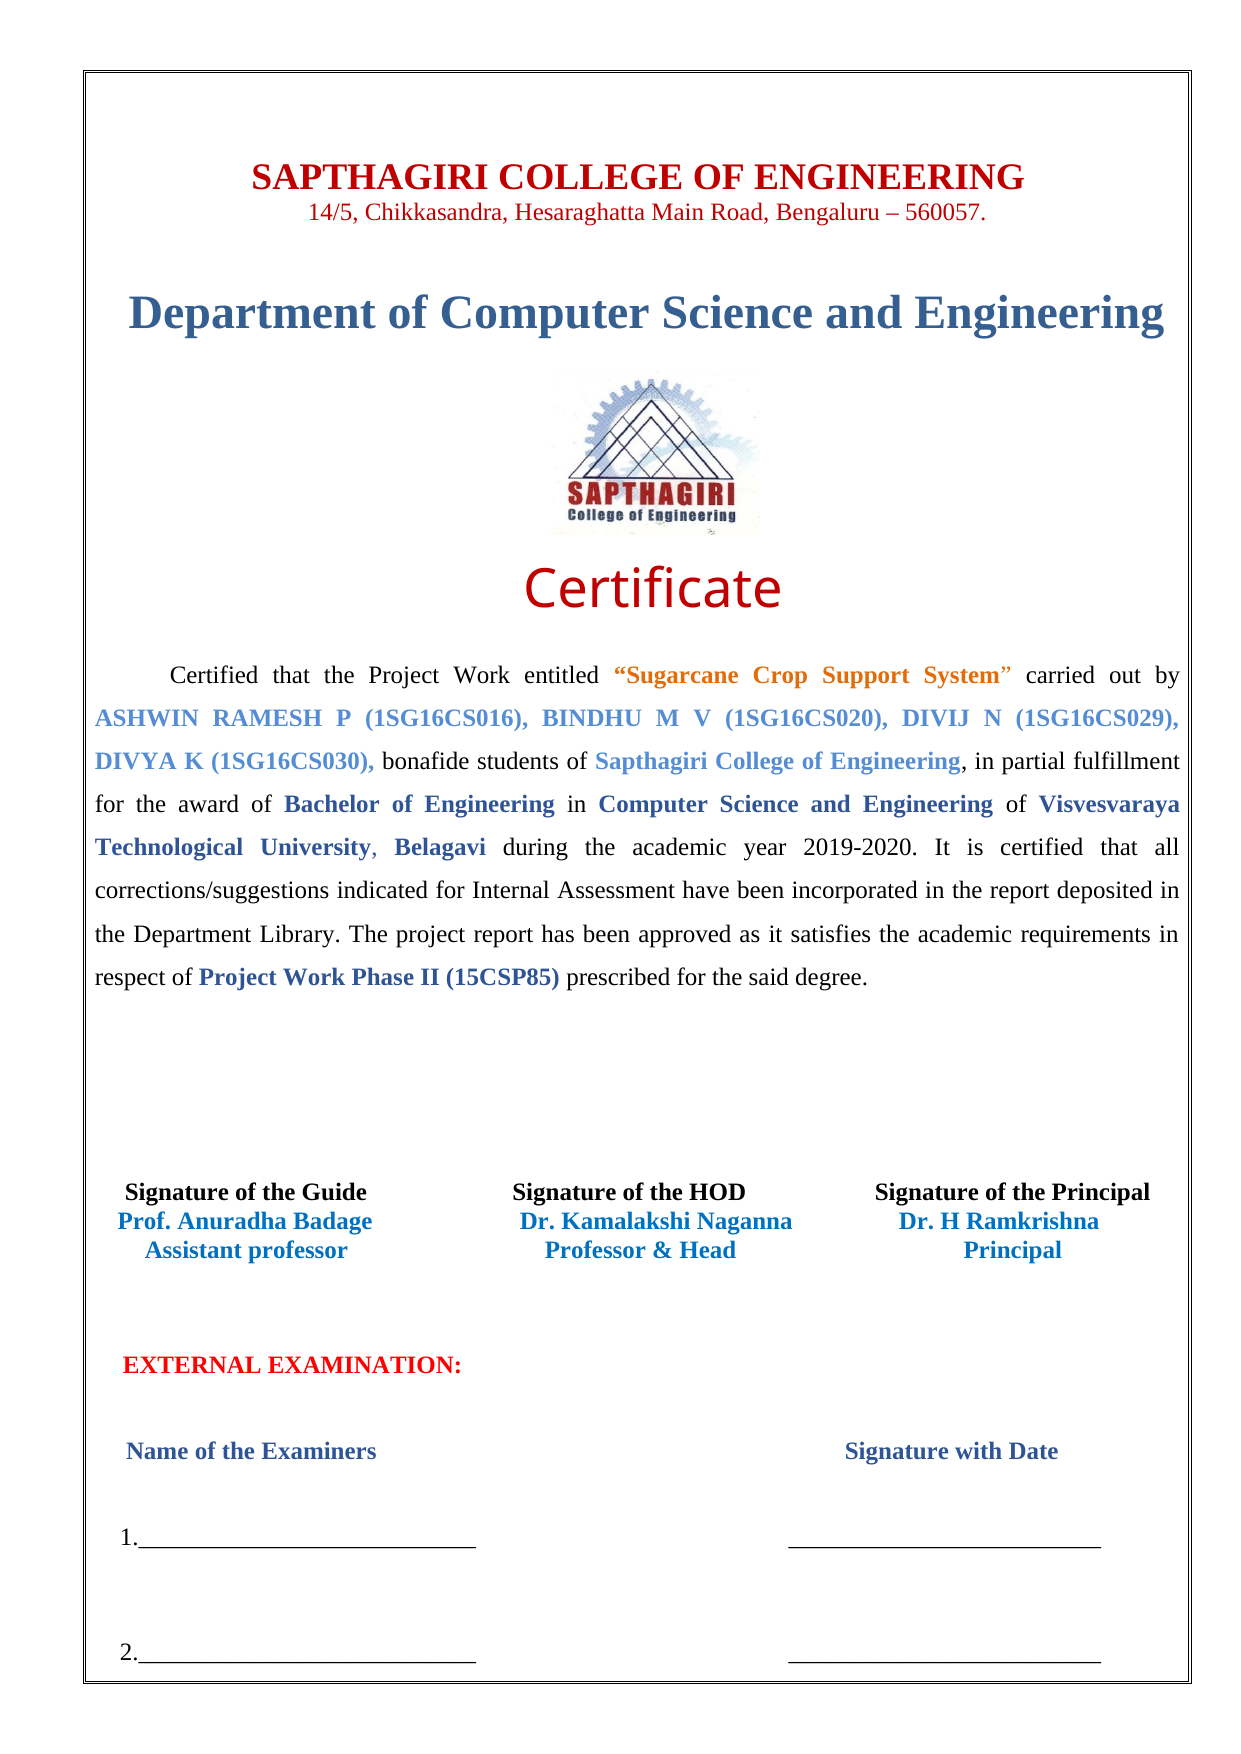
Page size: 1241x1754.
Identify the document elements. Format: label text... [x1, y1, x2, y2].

picture [551, 371, 760, 535]
text Signature of the Guide Signature of the HOD Signature of the Principal [94, 1177, 1180, 1206]
text 14/5, Chikkasandra, Hesaraghatta Main Road, Bengaluru – 560057. [94, 197, 1188, 226]
text Assistant professor Professor & Head Principal [94, 1235, 1180, 1264]
text Prof. Anuradha Badage Dr. Kamalakshi Naganna Dr. H Ramkrishna [94, 1206, 1180, 1235]
text Certified that the Project Work entitled “Sugarcane Crop Support System” carried out by ASHWIN RAMESH P (1SG16CS016), BINDHU M V (1SG16CS020), DIVIJ N (1SG16CS029), DIVYA K (1SG16CS030), bonafide students of Sapthagiri College of Engineering, in partial fulfillment for the award of Bachelor of Engineering in Computer Science and Engineering of Visvesvaraya Technological University, Belagavi during the academic year 2019-2020. It is certified that all corrections/suggestions indicated for Internal Assessment have been incorporated in the report deposited in the Department Library. The project report has been approved as it satisfies the academic requirements in respect of Project Work Phase II (15CSP85) prescribed for the said degree. [94, 660, 1180, 991]
text 2.___________________________ _________________________ [94, 1637, 1180, 1666]
text Name of the Examiners Signature with Date [94, 1436, 1180, 1465]
text 1.___________________________ _________________________ [94, 1522, 1180, 1551]
title Certificate [94, 549, 1183, 623]
subtitle SAPTHAGIRI COLLEGE OF ENGINEERING [94, 154, 1182, 197]
subtitle Department of Computer Science and Engineering [94, 283, 1188, 339]
text EXTERNAL EXAMINATION: [94, 1350, 1180, 1379]
